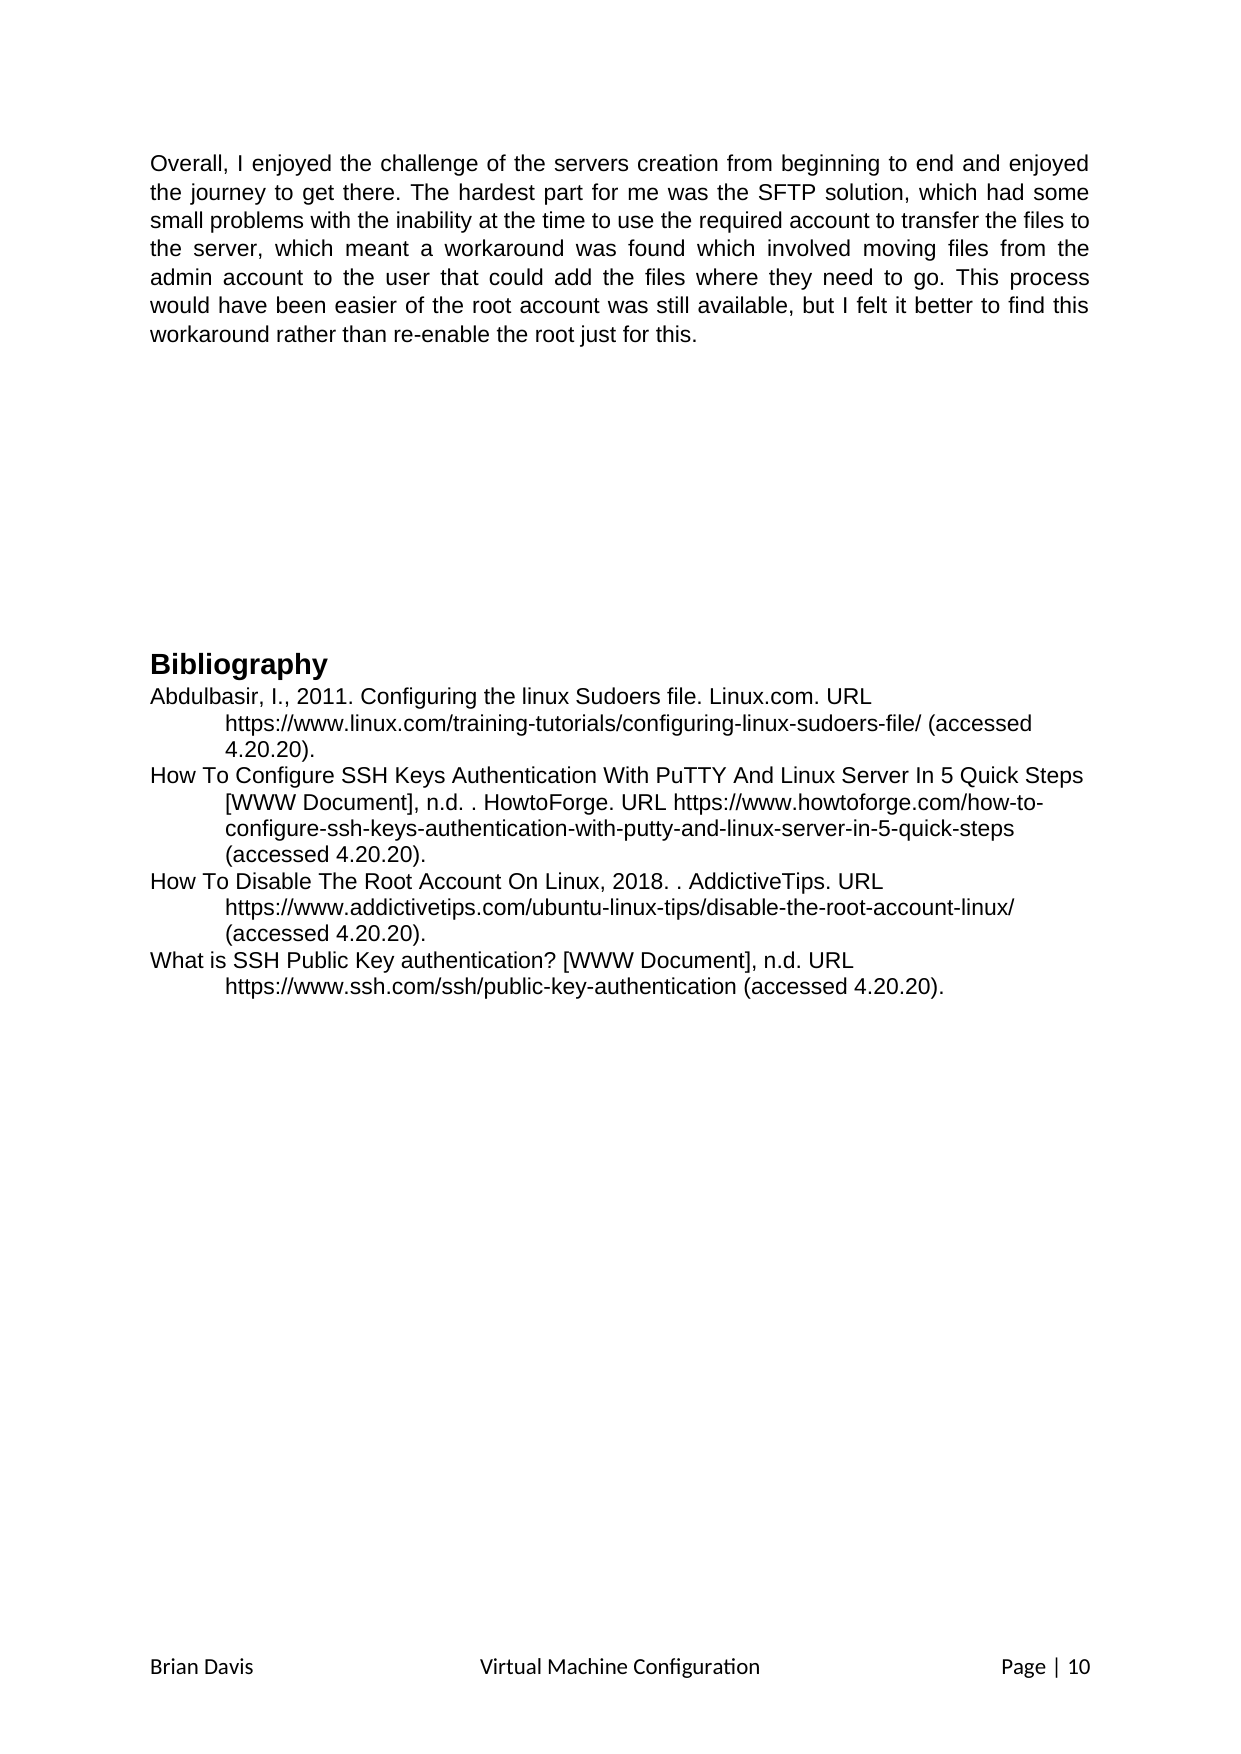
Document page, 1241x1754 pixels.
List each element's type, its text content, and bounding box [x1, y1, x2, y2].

text How To Disable The Root Account On Linux, 2018. . AddictiveTips. URL https://www.addictivetips.com/ubuntu-linux-tips/disable-the-root-account-linux/ (accessed 4.20.20). [150, 868, 1090, 947]
text Abdulbasir, I., 2011. Configuring the linux Sudoers file. Linux.com. URL https://www.linux.com/training-tutorials/configuring-linux-sudoers-file/ (accessed 4.20.20). [150, 683, 1090, 762]
subtitle Bibliography [150, 647, 1090, 681]
text How To Configure SSH Keys Authentication With PuTTY And Linux Server In 5 Quick Steps [WWW Document], n.d. . HowtoForge. URL https://www.howtoforge.com/how-to-configure-ssh-keys-authentication-with-putty-and-linux-server-in-5-quick-steps (accessed 4.20.20). [150, 762, 1090, 868]
text What is SSH Public Key authentication? [WWW Document], n.d. URL https://www.ssh.com/ssh/public-key-authentication (accessed 4.20.20). [150, 947, 1090, 999]
text Overall, I enjoyed the challenge of the servers creation from beginning to end and enjoyed the journey to get there. The hardest part for me was the SFTP solution, which had some small problems with the inability at the time to use the required account to transfer the files to the server, which meant a workaround was found which involved moving files from the admin account to the user that could add the files where they need to go. This process would have been easier of the root account was still available, but I felt it better to find this workaround rather than re-enable the root just for this. [150, 150, 1090, 347]
